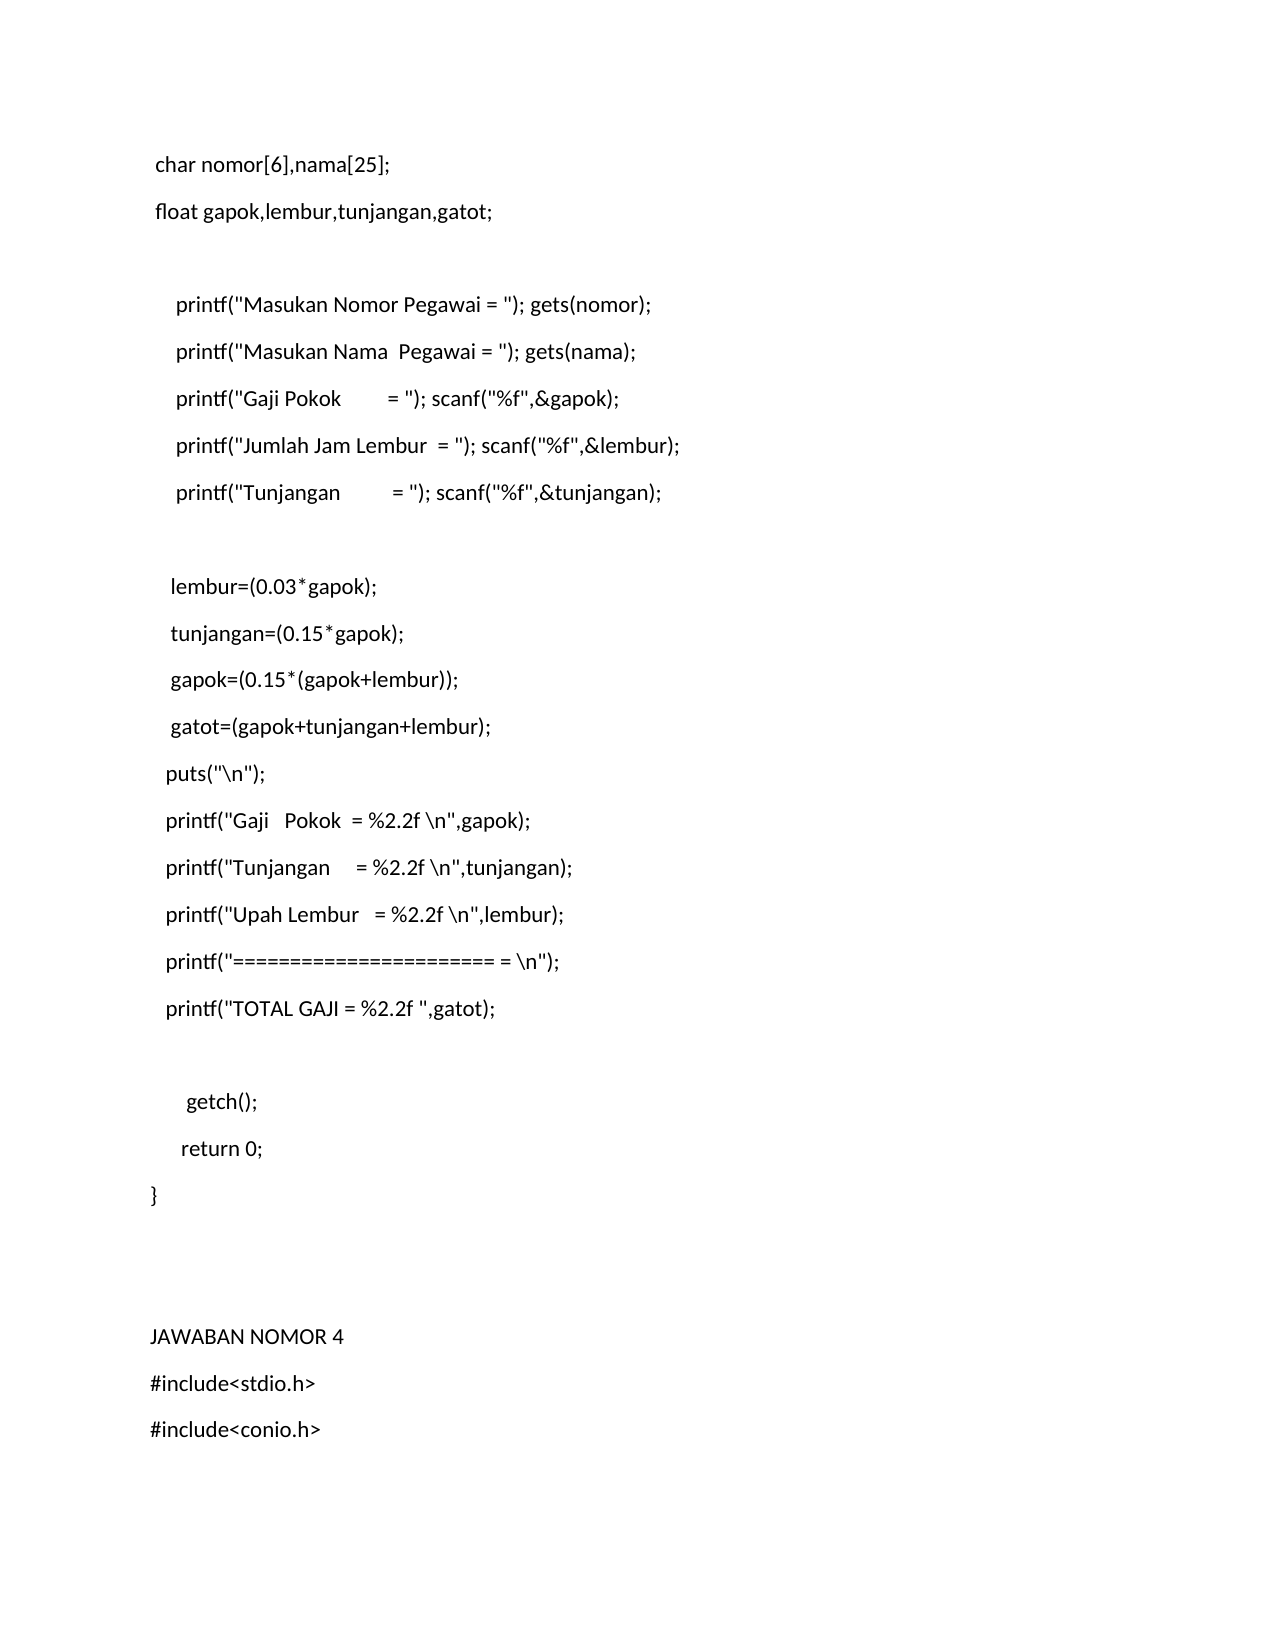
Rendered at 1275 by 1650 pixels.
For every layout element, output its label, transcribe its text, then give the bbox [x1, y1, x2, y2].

text tunjangan=(0.15*gapok); [150, 619, 1125, 647]
text char nomor[6],nama[25]; [150, 150, 1125, 178]
text return 0; [150, 1134, 1125, 1162]
text float gapok,lembur,tunjangan,gatot; [150, 197, 1125, 225]
text gatot=(gapok+tunjangan+lembur); [150, 712, 1125, 741]
text gapok=(0.15*(gapok+lembur)); [150, 666, 1125, 694]
text printf("Gaji Pokok = %2.2f \n",gapok); [150, 806, 1125, 834]
text getch(); [150, 1087, 1125, 1116]
text printf("TOTAL GAJI = %2.2f ",gatot); [150, 994, 1125, 1022]
text printf("Tunjangan = "); scanf("%f",&tunjangan); [150, 478, 1125, 506]
text printf("Tunjangan = %2.2f \n",tunjangan); [150, 853, 1125, 881]
text printf("======================= = \n"); [150, 947, 1125, 975]
text puts("\n"); [150, 759, 1125, 787]
text } [150, 1181, 1125, 1209]
text printf("Jumlah Jam Lembur = "); scanf("%f",&lembur); [150, 431, 1125, 459]
text printf("Gaji Pokok = "); scanf("%f",&gapok); [150, 384, 1125, 412]
text #include<stdio.h> [150, 1369, 1125, 1397]
text #include<conio.h> [150, 1416, 1125, 1444]
text printf("Masukan Nomor Pegawai = "); gets(nomor); [150, 291, 1125, 319]
text printf("Upah Lembur = %2.2f \n",lembur); [150, 900, 1125, 928]
text lembur=(0.03*gapok); [150, 572, 1125, 600]
text printf("Masukan Nama Pegawai = "); gets(nama); [150, 337, 1125, 366]
text JAWABAN NOMOR 4 [150, 1322, 1125, 1350]
